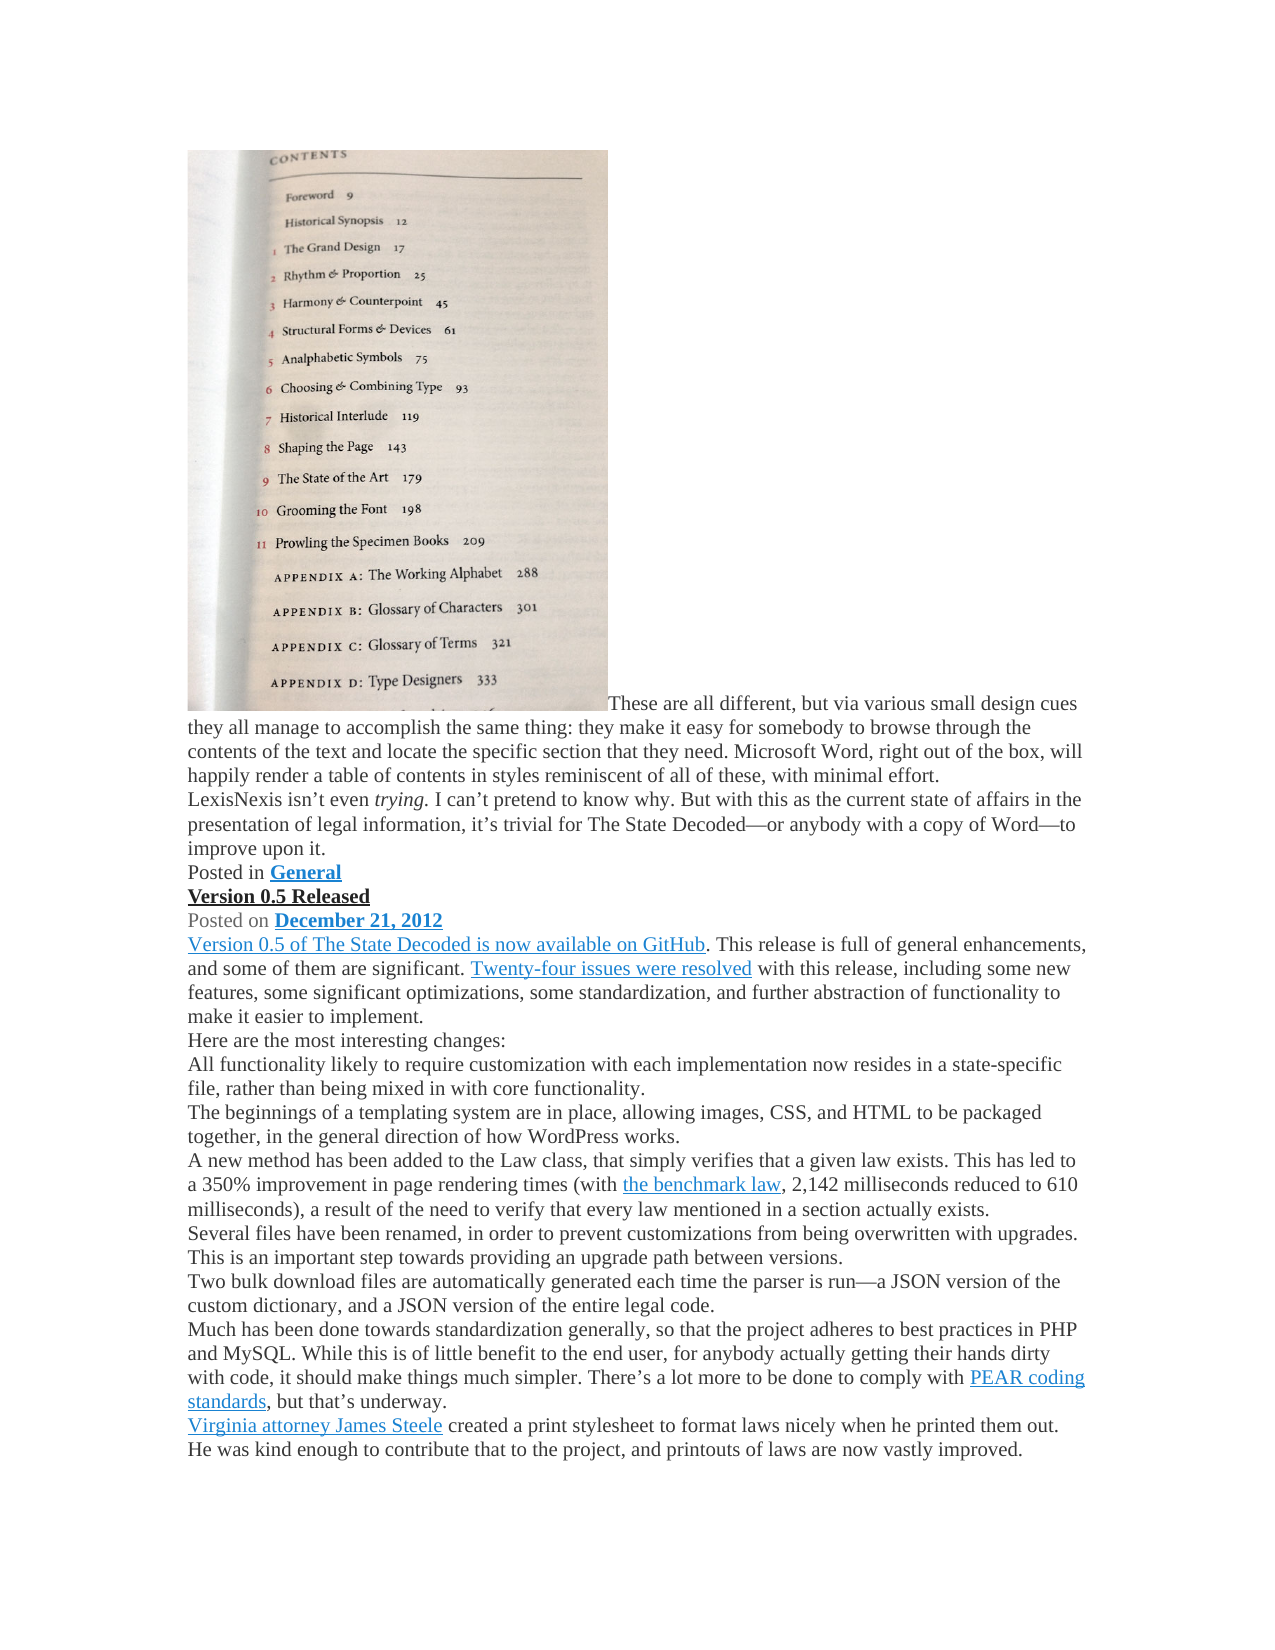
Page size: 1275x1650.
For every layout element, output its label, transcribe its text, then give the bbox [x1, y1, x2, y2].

text Version 0.5 of The State Decoded is now available on GitHub. This release is full of general enhancements, and some of them are significant. Twenty-four issues were resolved with this release, including some new features, some significant optimizations, some standardization, and further abstraction of functionality to make it easier to implement. [187, 932, 1087, 1028]
text Posted on December 21, 2012 [187, 908, 1087, 932]
text LexisNexis isn’t even trying. I can’t pretend to know why. But with this as the current state of affairs in the presentation of legal information, it’s trivial for The State Decoded—or anybody with a copy of Word—to improve upon it. [187, 787, 1087, 859]
text Version 0.5 Released [187, 884, 1087, 908]
text Virginia attorney James Steele created a print stylesheet to format laws nicely when he printed them out. He was kind enough to contribute that to the project, and printouts of laws are now vastly improved. [187, 1413, 1087, 1461]
text Here are the most interesting changes: [187, 1028, 1087, 1052]
text A new method has been added to the Law class, that simply verifies that a given law exists. This has led to a 350% improvement in page rendering times (with the benchmark law, 2,142 milliseconds reduced to 610 milliseconds), a result of the need to verify that every law mentioned in a section actually exists. [187, 1148, 1087, 1221]
text Two bulk download files are automatically generated each time the parser is run—a JSON version of the custom dictionary, and a JSON version of the entire legal code. [187, 1269, 1087, 1317]
picture [187, 150, 608, 711]
text Much has been done towards standardization generally, so that the project adheres to best practices in PHP and MySQL. While this is of little benefit to the end user, for anybody actually getting their hands dirty with code, it should make things much simpler. There’s a lot more to be done to comply with PEAR coding standards, but that’s underway. [187, 1317, 1087, 1413]
text The beginnings of a templating system are in place, allowing images, CSS, and HTML to be packaged together, in the general direction of how WordPress works. [187, 1100, 1087, 1148]
text Posted in General [187, 859, 1087, 884]
text All functionality likely to require customization with each implementation now resides in a state-specific file, rather than being mixed in with core functionality. [187, 1052, 1087, 1100]
text Several files have been renamed, in order to prevent customizations from being overwritten with upgrades. This is an important step towards providing an upgrade path between versions. [187, 1221, 1087, 1269]
